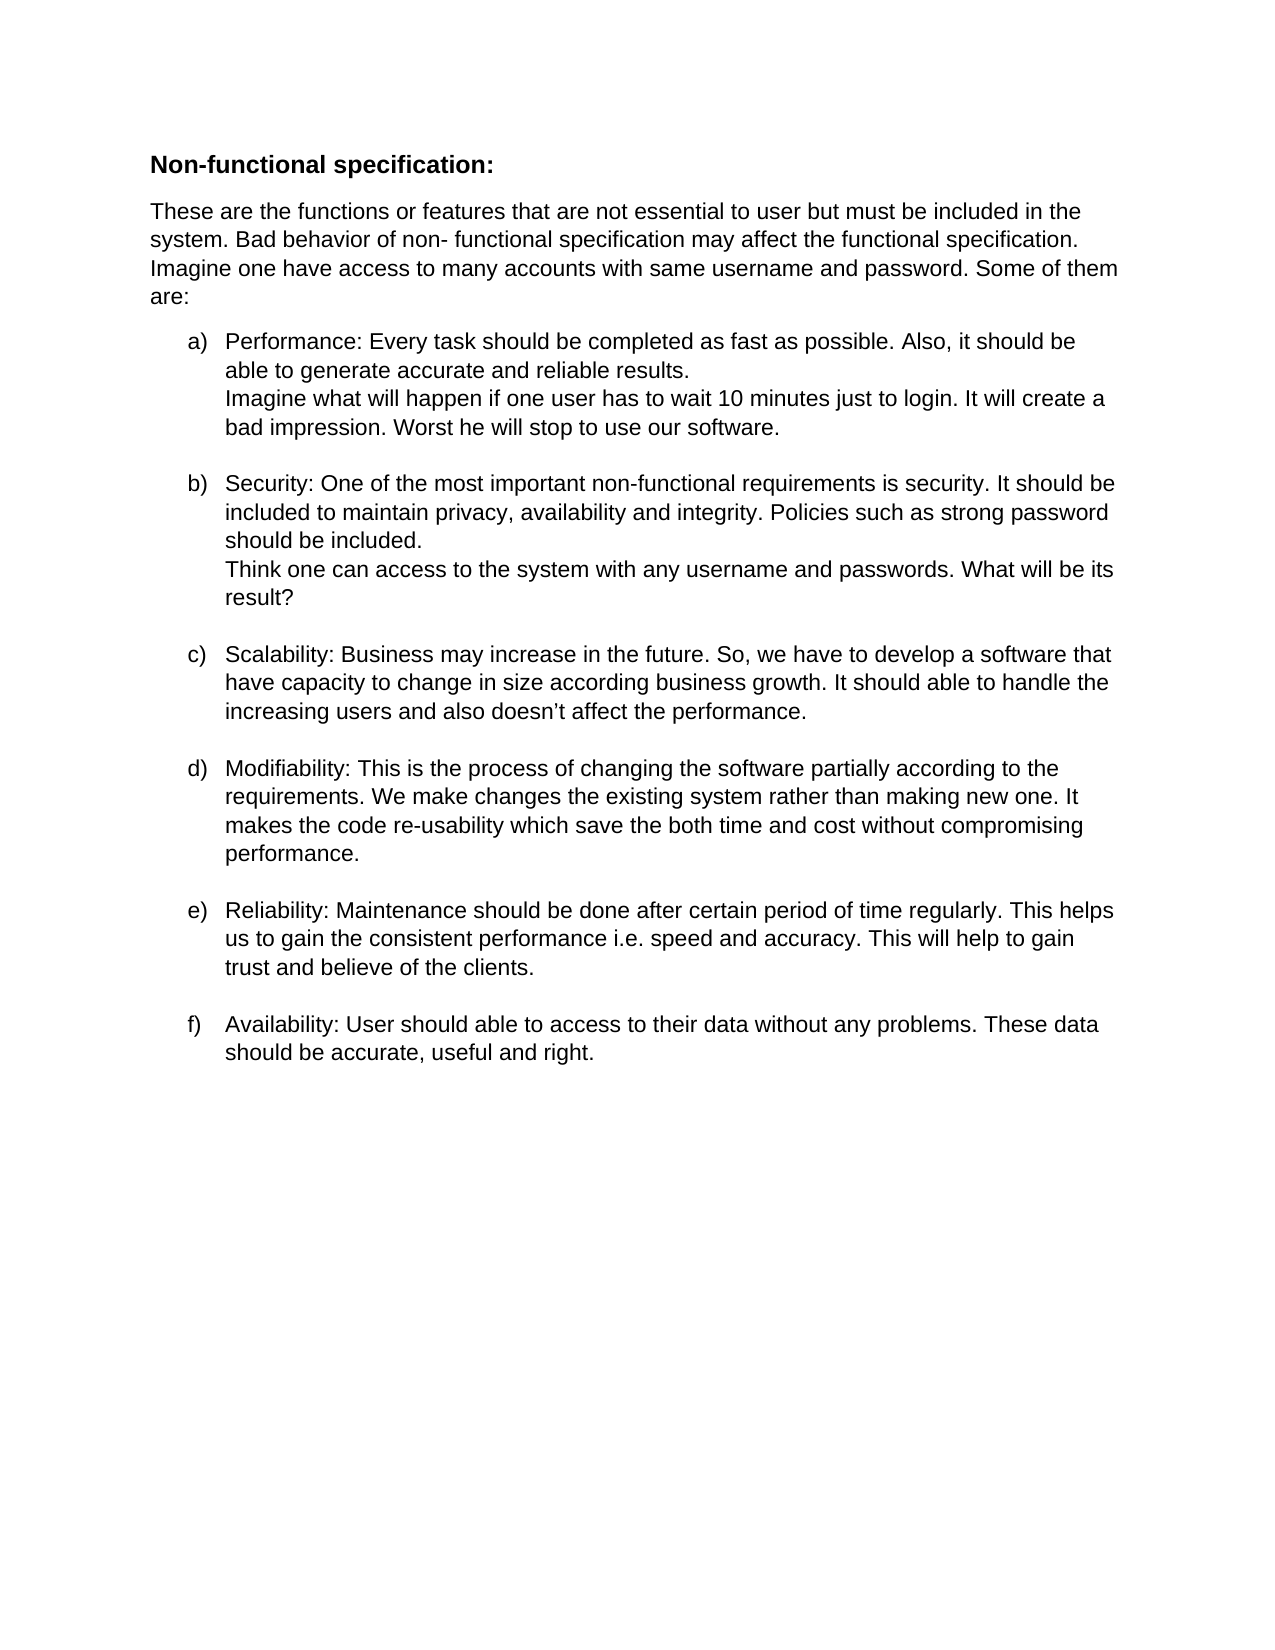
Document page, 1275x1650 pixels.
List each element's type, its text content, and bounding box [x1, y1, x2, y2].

text These are the functions or features that are not essential to user but must be included in the system. Bad behavior of non- functional specification may affect the functional specification. Imagine one have access to many accounts with same username and password. Some of them are: [150, 198, 1125, 309]
list Performance: Every task should be completed as fast as possible. Also, it should be able to generate accurate and reliable results. [187, 328, 1125, 383]
list Availability: User should able to access to their data without any problems. These data should be accurate, useful and right. [187, 1011, 1125, 1065]
list Scalability: Business may increase in the future. So, we have to develop a software that have capacity to change in size according business growth. It should able to handle the increasing users and also doesn’t affect the performance. [187, 641, 1125, 724]
list Security: One of the most important non-functional requirements is security. It should be included to maintain privacy, availability and integrity. Policies such as strong password should be included. [187, 470, 1125, 553]
list Modifiability: This is the process of changing the software partially according to the requirements. We make changes the existing system rather than making new one. It makes the code re-usability which save the both time and cost without compromising performance. [187, 755, 1125, 866]
list Reliability: Maintenance should be done after certain period of time regularly. This helps us to gain the consistent performance i.e. speed and accuracy. This will help to gain trust and believe of the clients. [187, 897, 1125, 980]
text Non-functional specification: [150, 150, 1125, 179]
list Think one can access to the system with any username and passwords. What will be its result? [225, 556, 1125, 610]
list Imagine what will happen if one user has to wait 10 minutes just to login. It will create a bad impression. Worst he will stop to use our software. [225, 385, 1125, 440]
